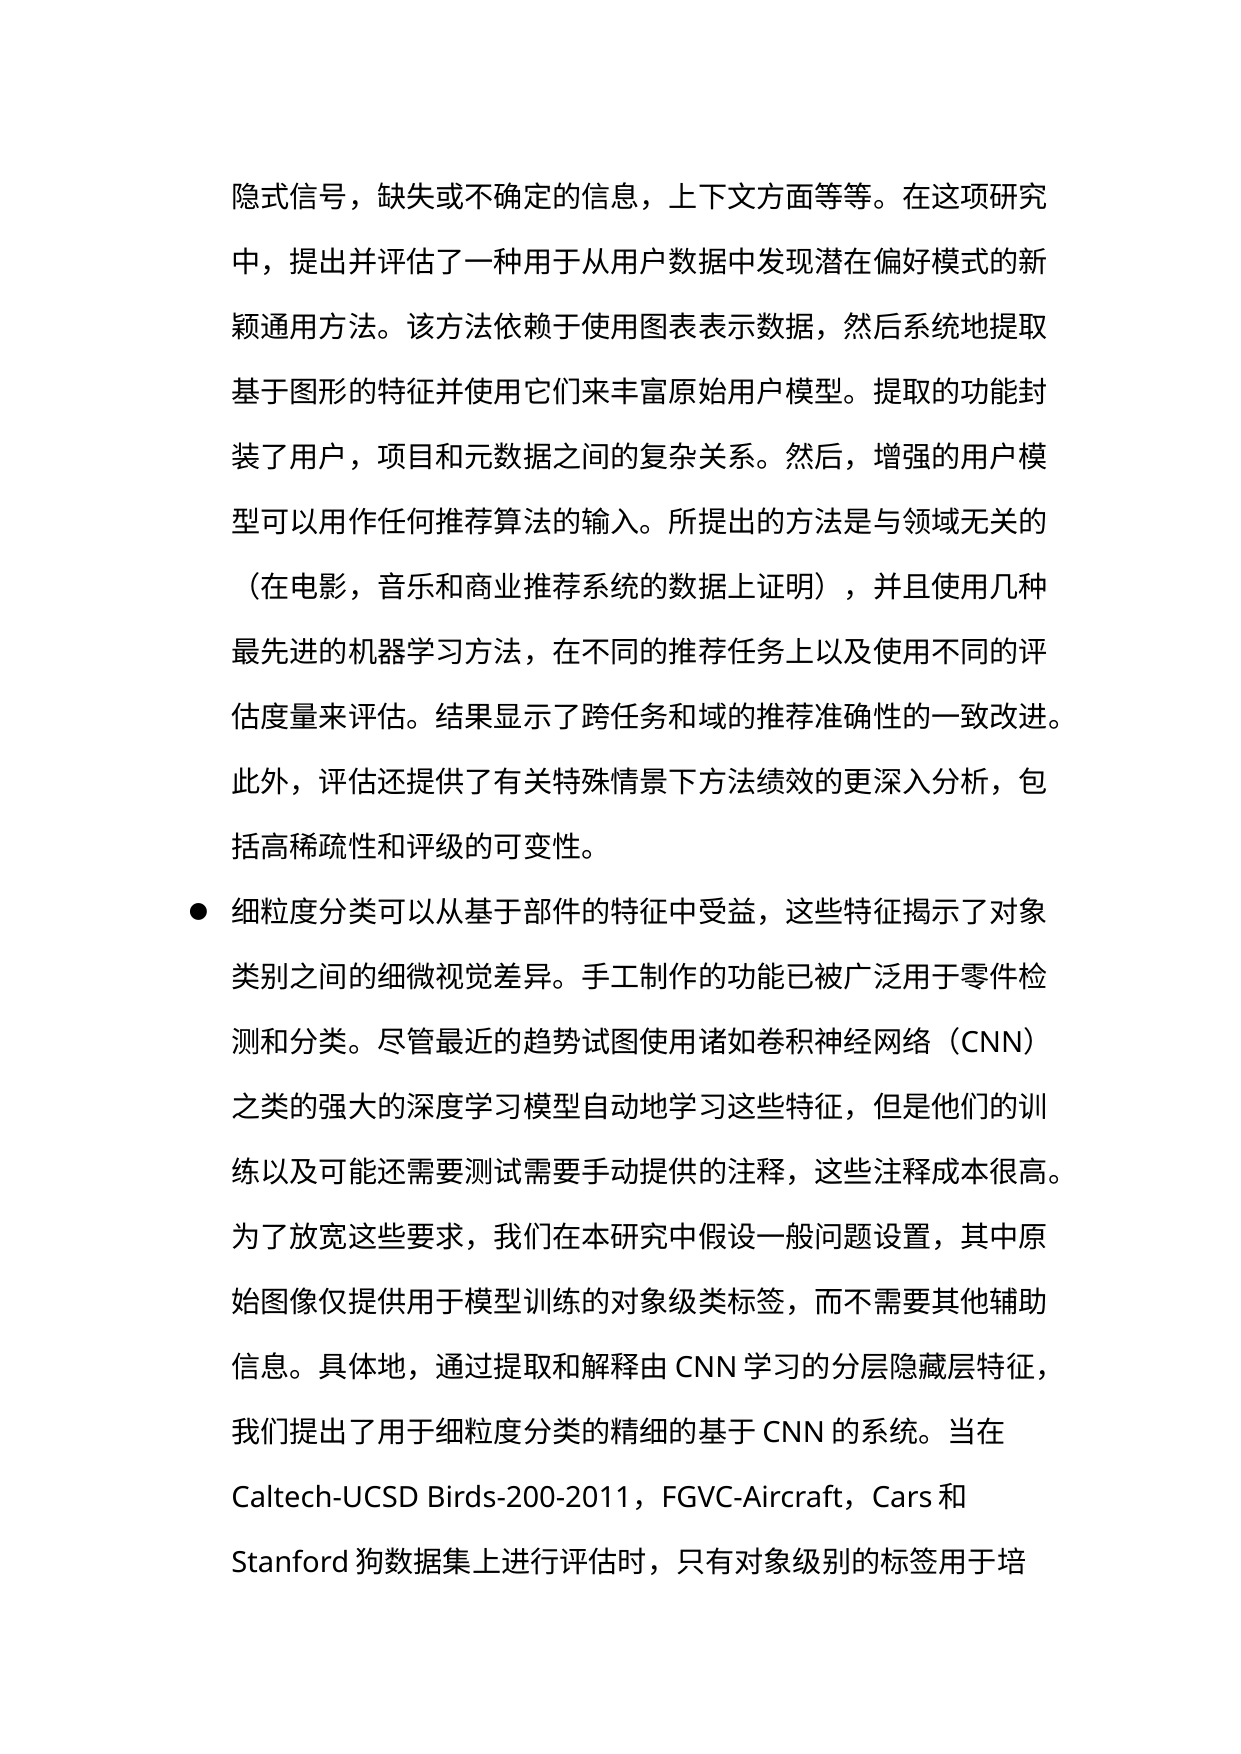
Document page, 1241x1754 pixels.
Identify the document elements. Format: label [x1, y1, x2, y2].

list [187, 877, 1053, 1592]
list [187, 162, 1053, 877]
